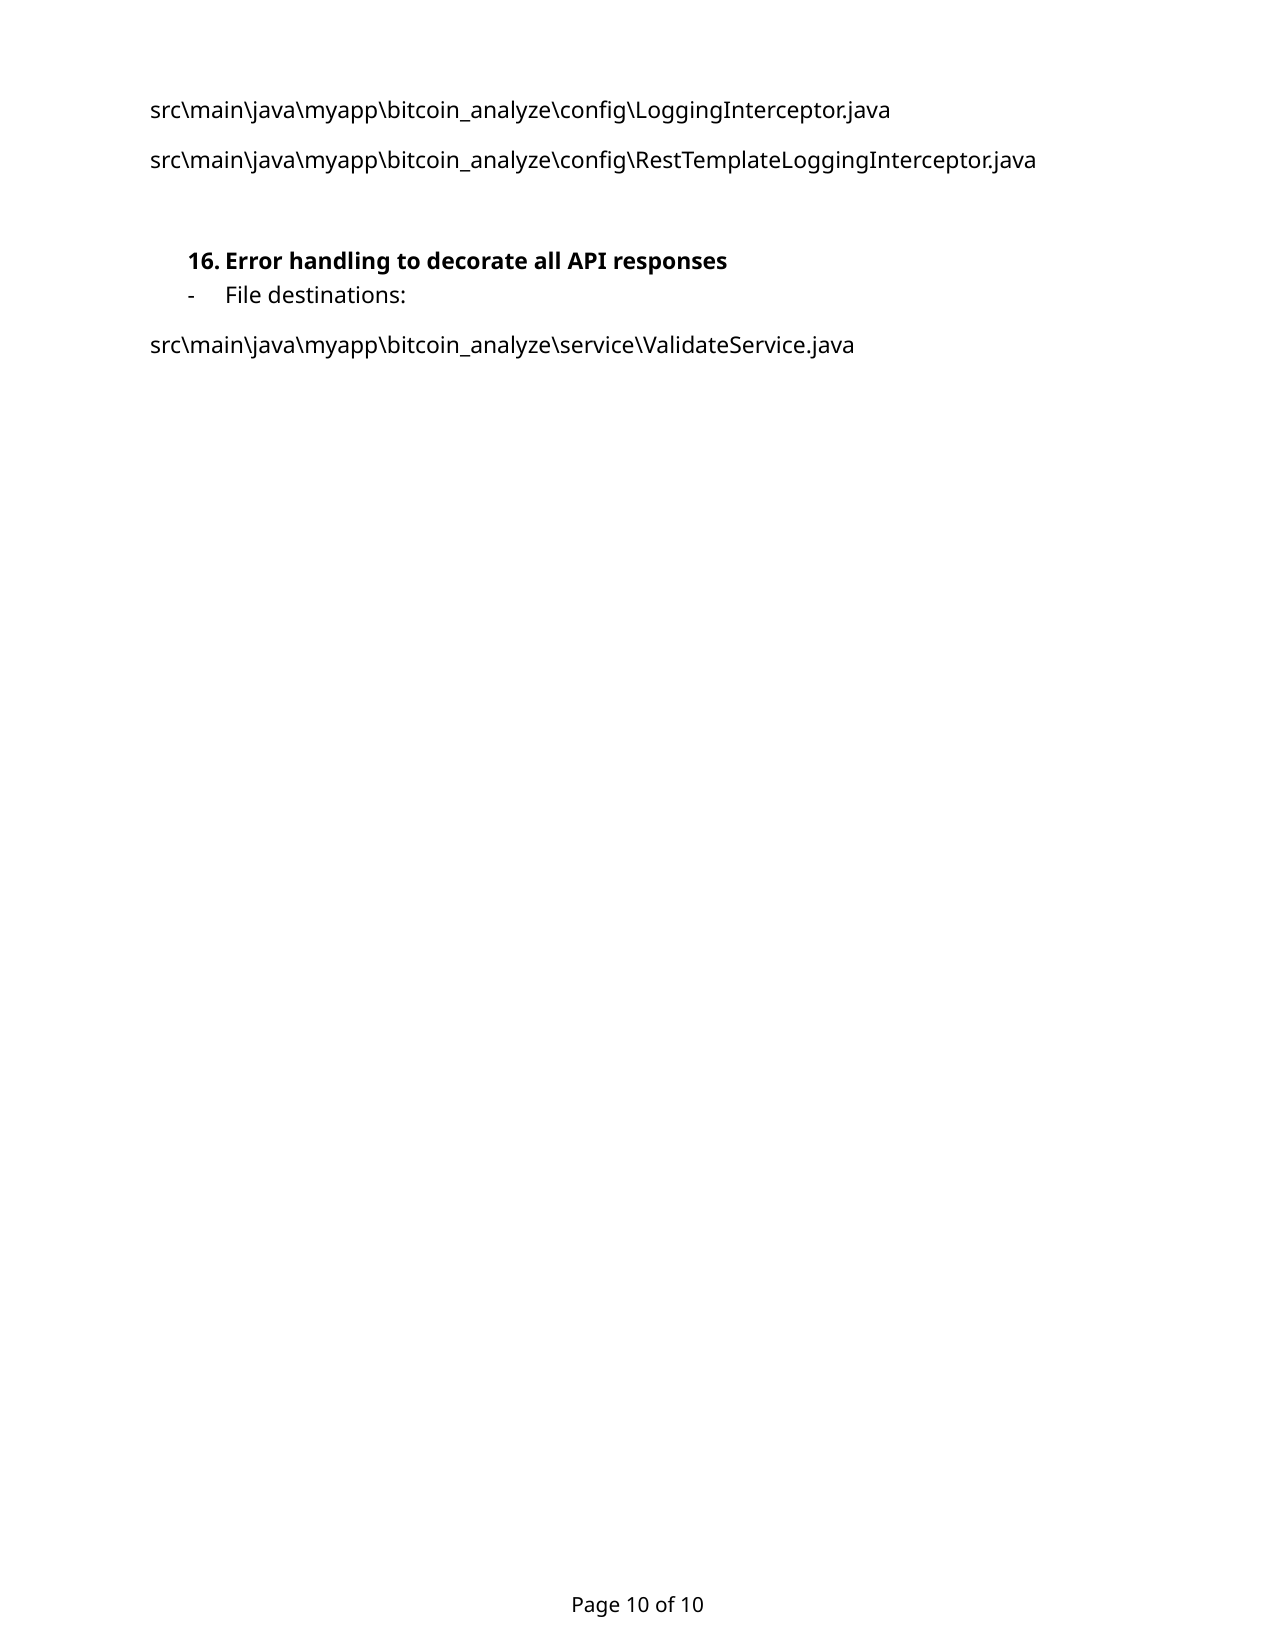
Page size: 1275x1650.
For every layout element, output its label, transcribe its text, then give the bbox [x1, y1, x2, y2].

list File destinations: [187, 279, 1125, 310]
text src\main\java\myapp\bitcoin_analyze\config\LoggingInterceptor.java [150, 94, 1125, 125]
list Error handling to decorate all API responses [187, 245, 1125, 276]
text src\main\java\myapp\bitcoin_analyze\config\RestTemplateLoggingInterceptor.java [150, 144, 1125, 175]
text src\main\java\myapp\bitcoin_analyze\service\ValidateService.java [150, 329, 1125, 360]
